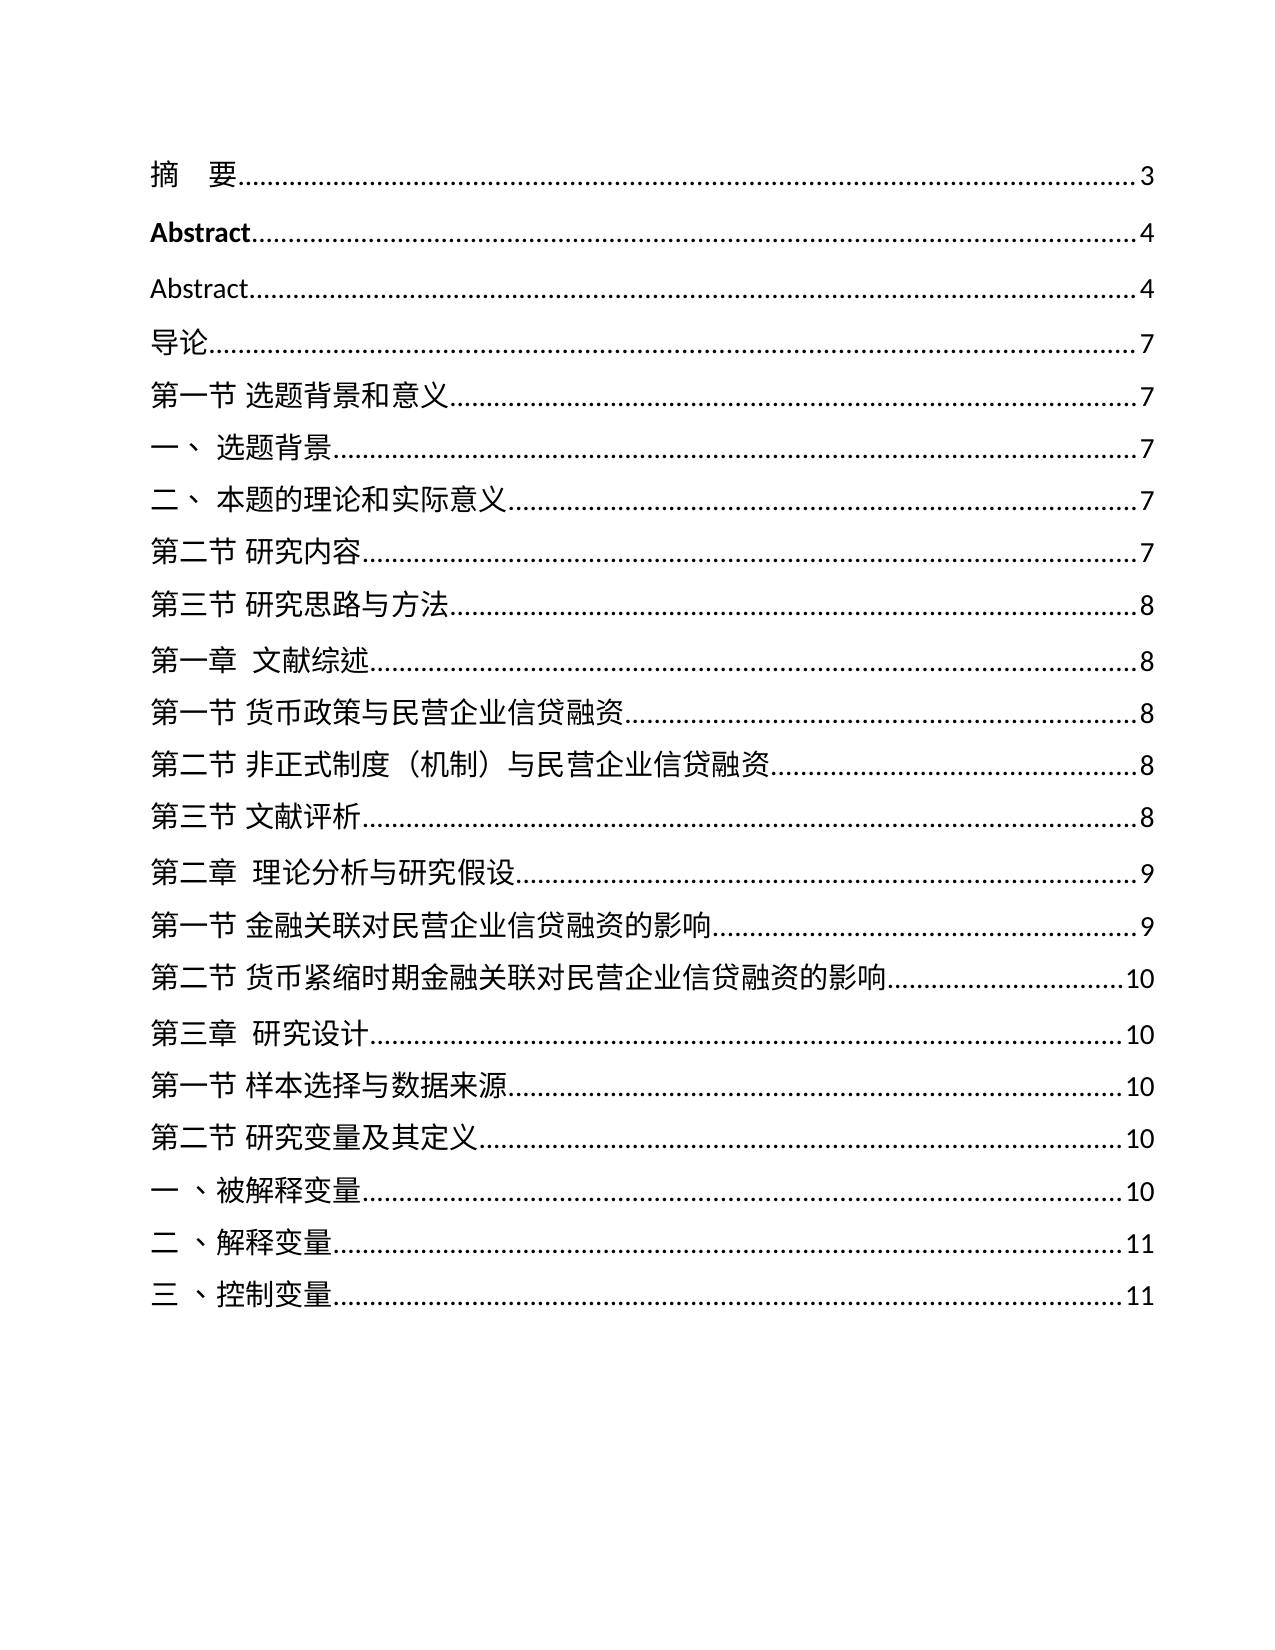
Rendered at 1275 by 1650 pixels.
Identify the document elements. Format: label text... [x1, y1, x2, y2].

text 摘 要 3 [150, 150, 1125, 194]
text 二、 本题的理论和实际意义 7 [150, 479, 1125, 519]
text 一 、被解释变量 10 [150, 1170, 1125, 1210]
text Abstract 4 [150, 206, 1125, 250]
text 第三节 研究思路与方法 8 [150, 584, 1125, 623]
text 第二节 研究内容 7 [150, 532, 1125, 571]
text 第一节 样本选择与数据来源 10 [150, 1066, 1125, 1105]
text 第二节 研究变量及其定义 10 [150, 1118, 1125, 1157]
text 第三章 研究设计 10 [150, 1009, 1125, 1053]
text 第二节 货币紧缩时期金融关联对民营企业信贷融资的影响 10 [150, 957, 1125, 997]
text 一、 选题背景 7 [150, 427, 1125, 467]
text Abstract 4 [150, 262, 1125, 306]
text 第二节 非正式制度（机制）与民营企业信贷融资 8 [150, 744, 1125, 784]
text 三 、控制变量 11 [150, 1274, 1125, 1314]
text 第一节 货币政策与民营企业信贷融资 8 [150, 692, 1125, 732]
text 第二章 理论分析与研究假设 9 [150, 849, 1125, 892]
text 第一节 金融关联对民营企业信贷融资的影响 9 [150, 905, 1125, 945]
text 导论 7 [150, 319, 1125, 362]
text 第一章 文献综述 8 [150, 636, 1125, 680]
text 二 、解释变量 11 [150, 1222, 1125, 1262]
text 第三节 文献评析 8 [150, 797, 1125, 836]
text 第一节 选题背景和意义 7 [150, 375, 1125, 415]
